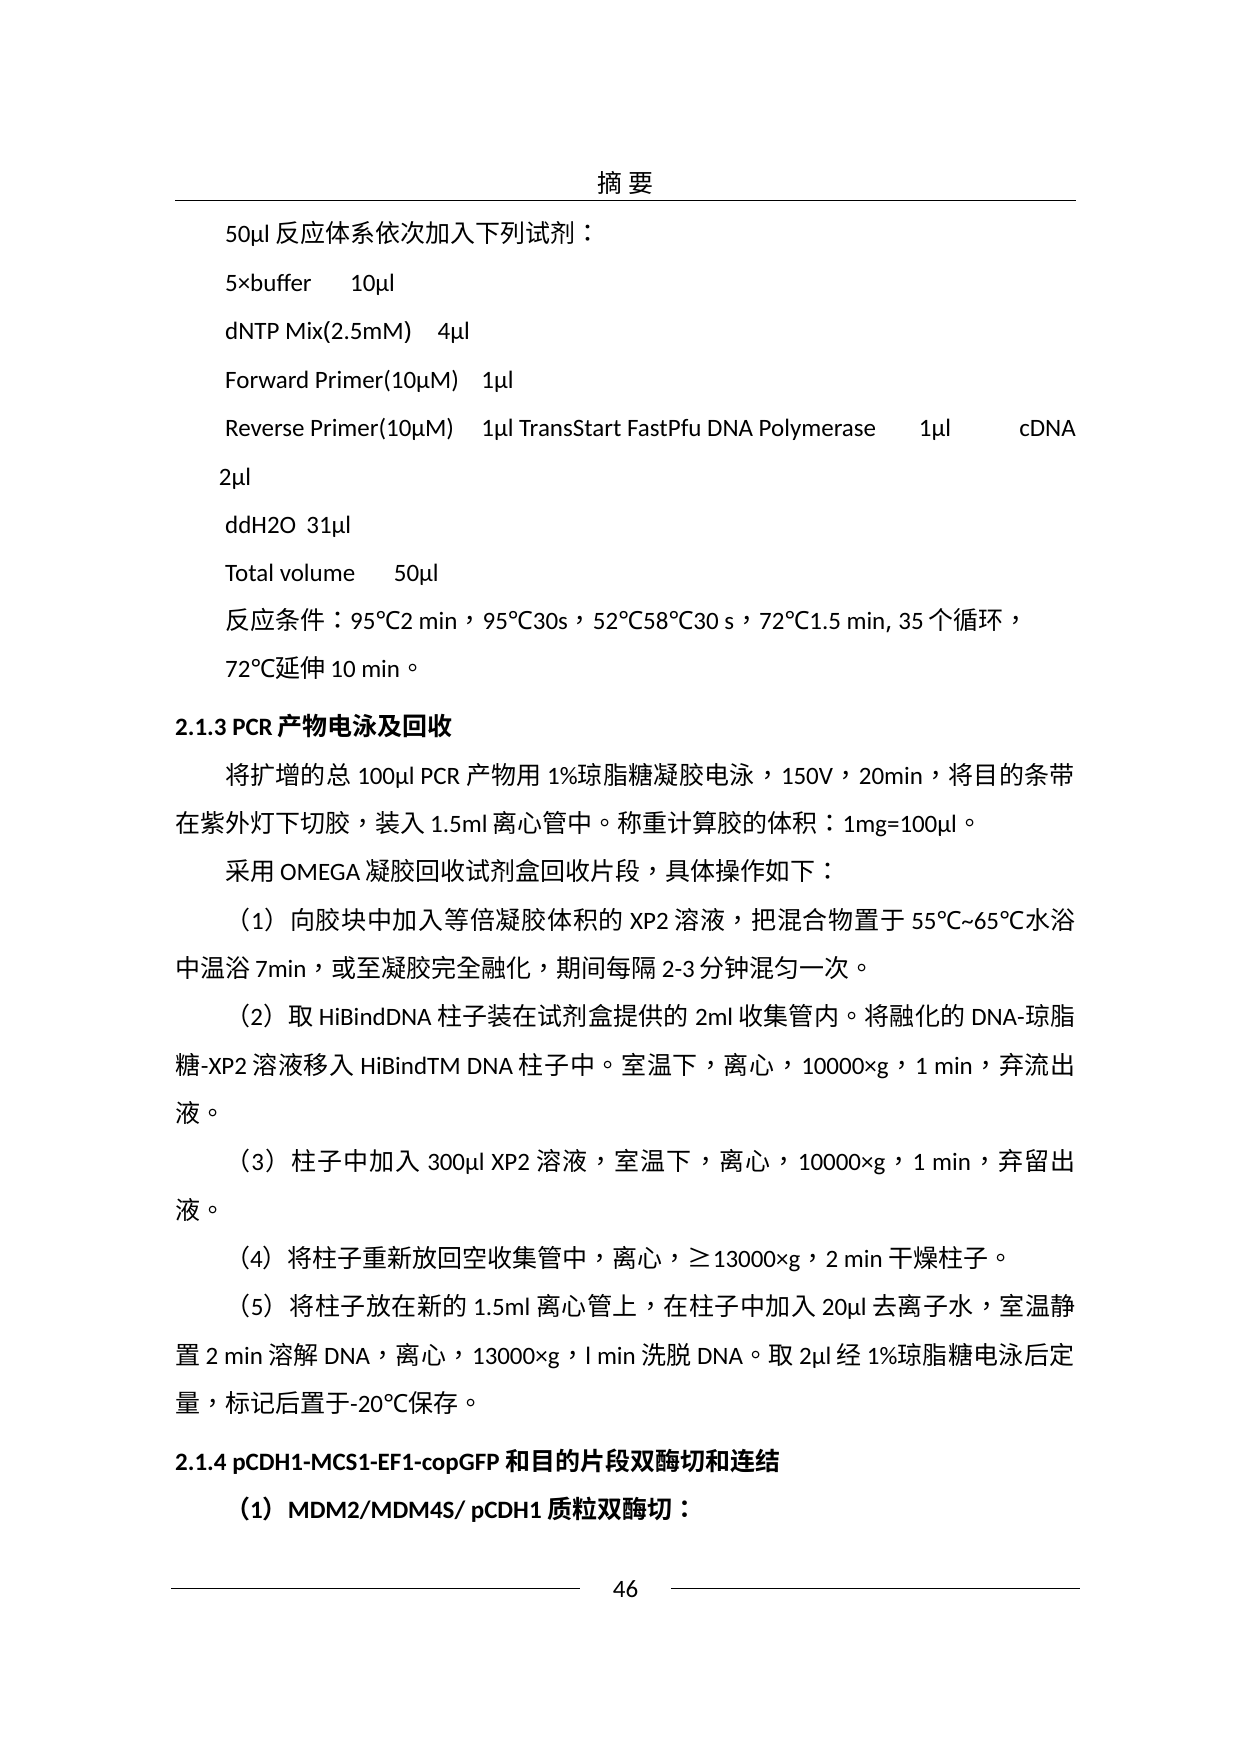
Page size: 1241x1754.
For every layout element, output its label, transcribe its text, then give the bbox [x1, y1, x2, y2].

text Reverse Primer(10μM) 1μl TransStart FastPfu DNA Polymerase 1μl cDNA 2μl [175, 395, 1076, 491]
subtitle 2.1.4 pCDH1-MCS1-EF1-copGFP和目的片段双酶切和连结 [175, 1444, 1076, 1478]
text 采用OMEGA凝胶回收试剂盒回收片段，具体操作如下： [175, 840, 1076, 888]
text 将扩增的总100μl PCR产物用1%琼脂糖凝胶电泳，150V，20min，将目的条带在紫外灯下切胶，装入1.5ml离心管中。称重计算胶的体积：1mg=100μl。 [175, 743, 1076, 840]
text 72℃延伸10 min。 [175, 636, 1076, 685]
text （4）将柱子重新放回空收集管中，离心，≥13000×g，2 min 干燥柱子。 [175, 1226, 1076, 1275]
text 5×buffer 10μl [175, 250, 1076, 298]
text Forward Primer(10μM) 1μl [175, 346, 1076, 395]
text （1）MDM2/MDM4S/ pCDH1质粒双酶切： [175, 1478, 1076, 1526]
text （2）取HiBindDNA柱子装在试剂盒提供的2ml收集管内。将融化的DNA-琼脂糖-XP2溶液移入HiBindTM DNA柱子中。室温下，离心，10000×g，1 min，弃流出液。 [175, 985, 1076, 1130]
text Total volume 50μl [175, 540, 1076, 588]
text dNTP Mix(2.5mM) 4μl [175, 298, 1076, 346]
subtitle 2.1.3 PCR产物电泳及回收 [175, 709, 1076, 743]
text （1）向胶块中加入等倍凝胶体积的XP2溶液，把混合物置于55℃~65℃水浴中温浴7min，或至凝胶完全融化，期间每隔2-3分钟混匀一次。 [175, 888, 1076, 985]
text （3）柱子中加入300μl XP2溶液，室温下，离心，10000×g，1 min，弃留出液。 [175, 1130, 1076, 1226]
text （5）将柱子放在新的1.5ml离心管上，在柱子中加入20μl去离子水，室温静置2 min溶解DNA，离心，13000×g，l min洗脱DNA。取2μl经1%琼脂糖电泳后定量，标记后置于-20℃保存。 [175, 1275, 1076, 1420]
text 50μl反应体系依次加入下列试剂： [175, 201, 1076, 250]
text 反应条件：95℃2 min，95℃30s，52℃58℃30 s，72℃1.5 min, 35个循环， [175, 588, 1076, 636]
text ddH2O 31μl [175, 491, 1076, 540]
